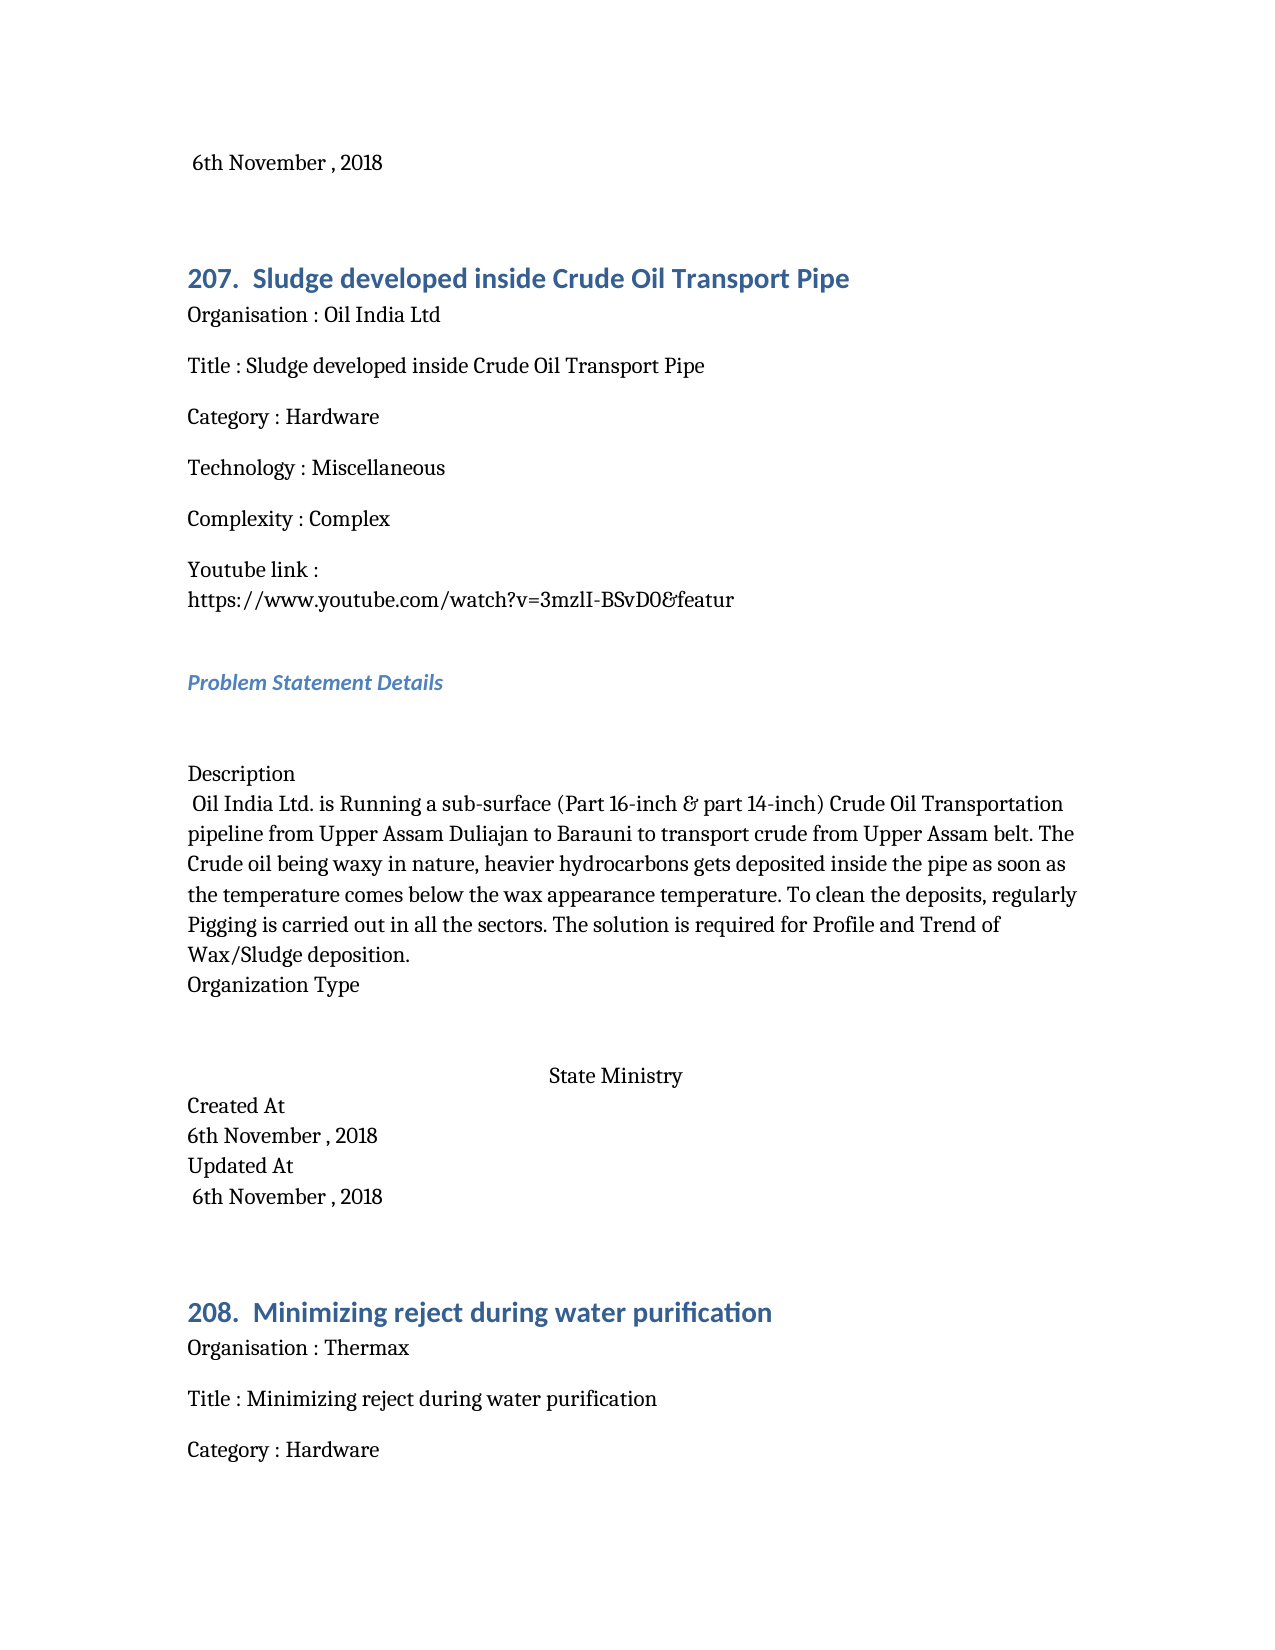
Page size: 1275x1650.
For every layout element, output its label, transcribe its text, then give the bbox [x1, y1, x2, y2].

text Technology : Miscellaneous [187, 454, 1087, 481]
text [187, 150, 1087, 207]
text Title : Sludge developed inside Crude Oil Transport Pipe [187, 352, 1087, 379]
text Category : Hardware [187, 403, 1087, 430]
text Title : Minimizing reject during water purification [187, 1386, 1087, 1412]
text Organisation : Thermax [187, 1335, 1087, 1361]
text Complexity : Complex [187, 506, 1087, 532]
text Organisation : Oil India Ltd [187, 301, 1087, 328]
subtitle 208. Minimizing reject during water purification [187, 1294, 1087, 1329]
subtitle Problem Statement Details [187, 668, 1087, 696]
text Category : Hardware [187, 1437, 1087, 1463]
subtitle 207. Sludge developed inside Crude Oil Transport Pipe [187, 260, 1087, 296]
text Youtube link : https://www.youtube.com/watch?v=3mzlI-BSvD0&featur [187, 557, 1087, 643]
text Description Oil India Ltd. is Running a sub-surface (Part 16-inch & part 14-inch) Crude Oil Transportation pipeline from Upper Assam Duliajan to Barauni to transport crude from Upper Assam belt. The Crude oil being waxy in nature, heavier hydrocarbons gets deposited inside the pipe as soon as the temperature comes below the wax appearance temperature. To clean the deposits, regularly Pigging is carried out in all the sectors. The solution is required for Profile and Trend of Wax/Sludge deposition. Organization Type State Ministry Created At 6th November , 2018 Updated At 6th November , 2018 [187, 700, 1087, 1240]
